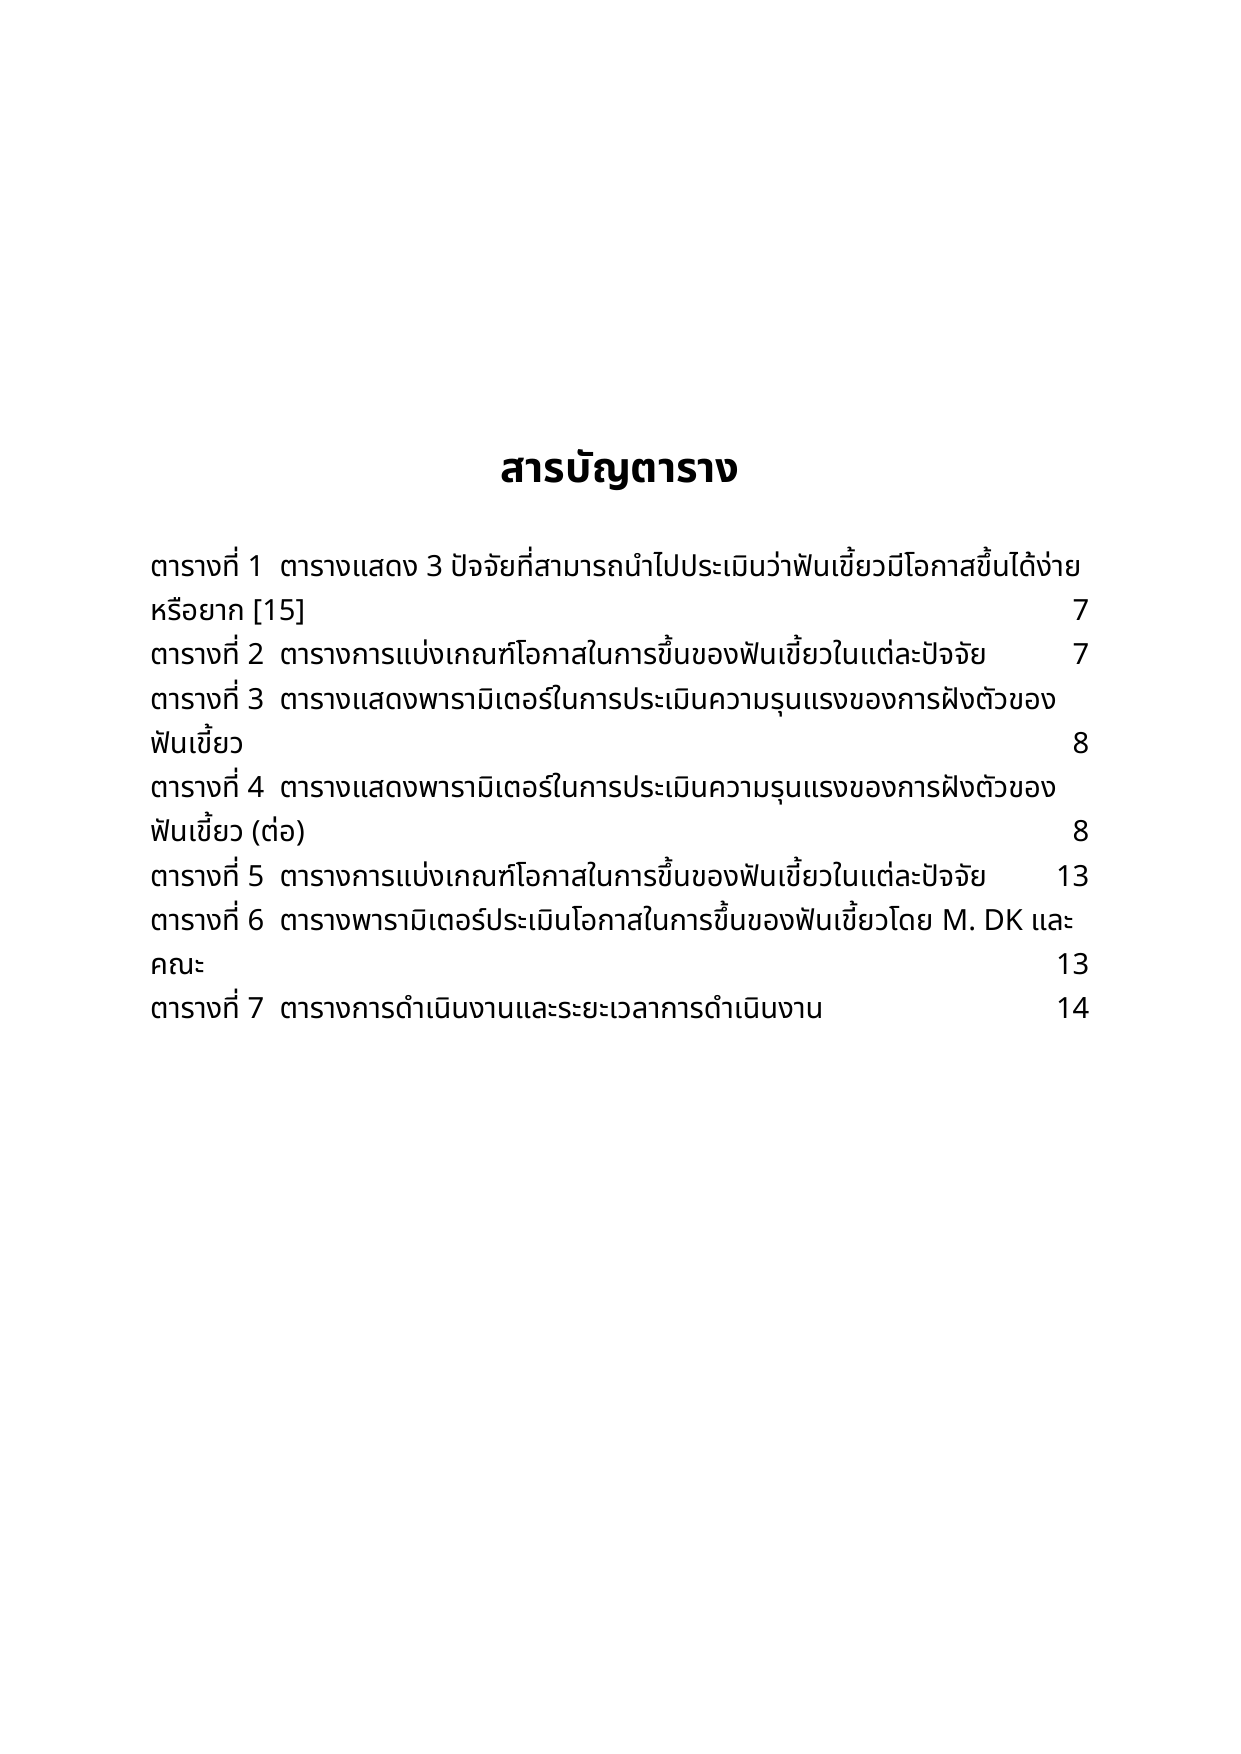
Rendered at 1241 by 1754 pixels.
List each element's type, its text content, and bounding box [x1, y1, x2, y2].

subtitle สารบัญตาราง [150, 438, 1090, 501]
text ตารางที่ 4 ตารางแสดงพารามิเตอร์ในการประเมินความรุนแรงของการฝังตัวของฟันเขี้ยว (ต่อ) 8 [150, 766, 1090, 855]
text ตารางที่ 7 ตารางการดำเนินงานและระยะเวลาการดำเนินงาน 14 [150, 988, 1090, 1032]
text ตารางที่ 3 ตารางแสดงพารามิเตอร์ในการประเมินความรุนแรงของการฝังตัวของฟันเขี้ยว 8 [150, 678, 1090, 766]
text ตารางที่ 1 ตารางแสดง 3 ปัจจัยที่สามารถนำไปประเมินว่าฟันเขี้ยวมีโอกาสขึ้นได้ง่ายหรือยาก [15] 7 [150, 545, 1090, 634]
text ตารางที่ 6 ตารางพารามิเตอร์ประเมินโอกาสในการขึ้นของฟันเขี้ยวโดย M. DK และคณะ 13 [150, 899, 1090, 988]
text ตารางที่ 2 ตารางการแบ่งเกณฑ์โอกาสในการขึ้นของฟันเขี้ยวในแต่ละปัจจัย 7 [150, 634, 1090, 678]
text ตารางที่ 5 ตารางการแบ่งเกณฑ์โอกาสในการขึ้นของฟันเขี้ยวในแต่ละปัจจัย 13 [150, 855, 1090, 899]
